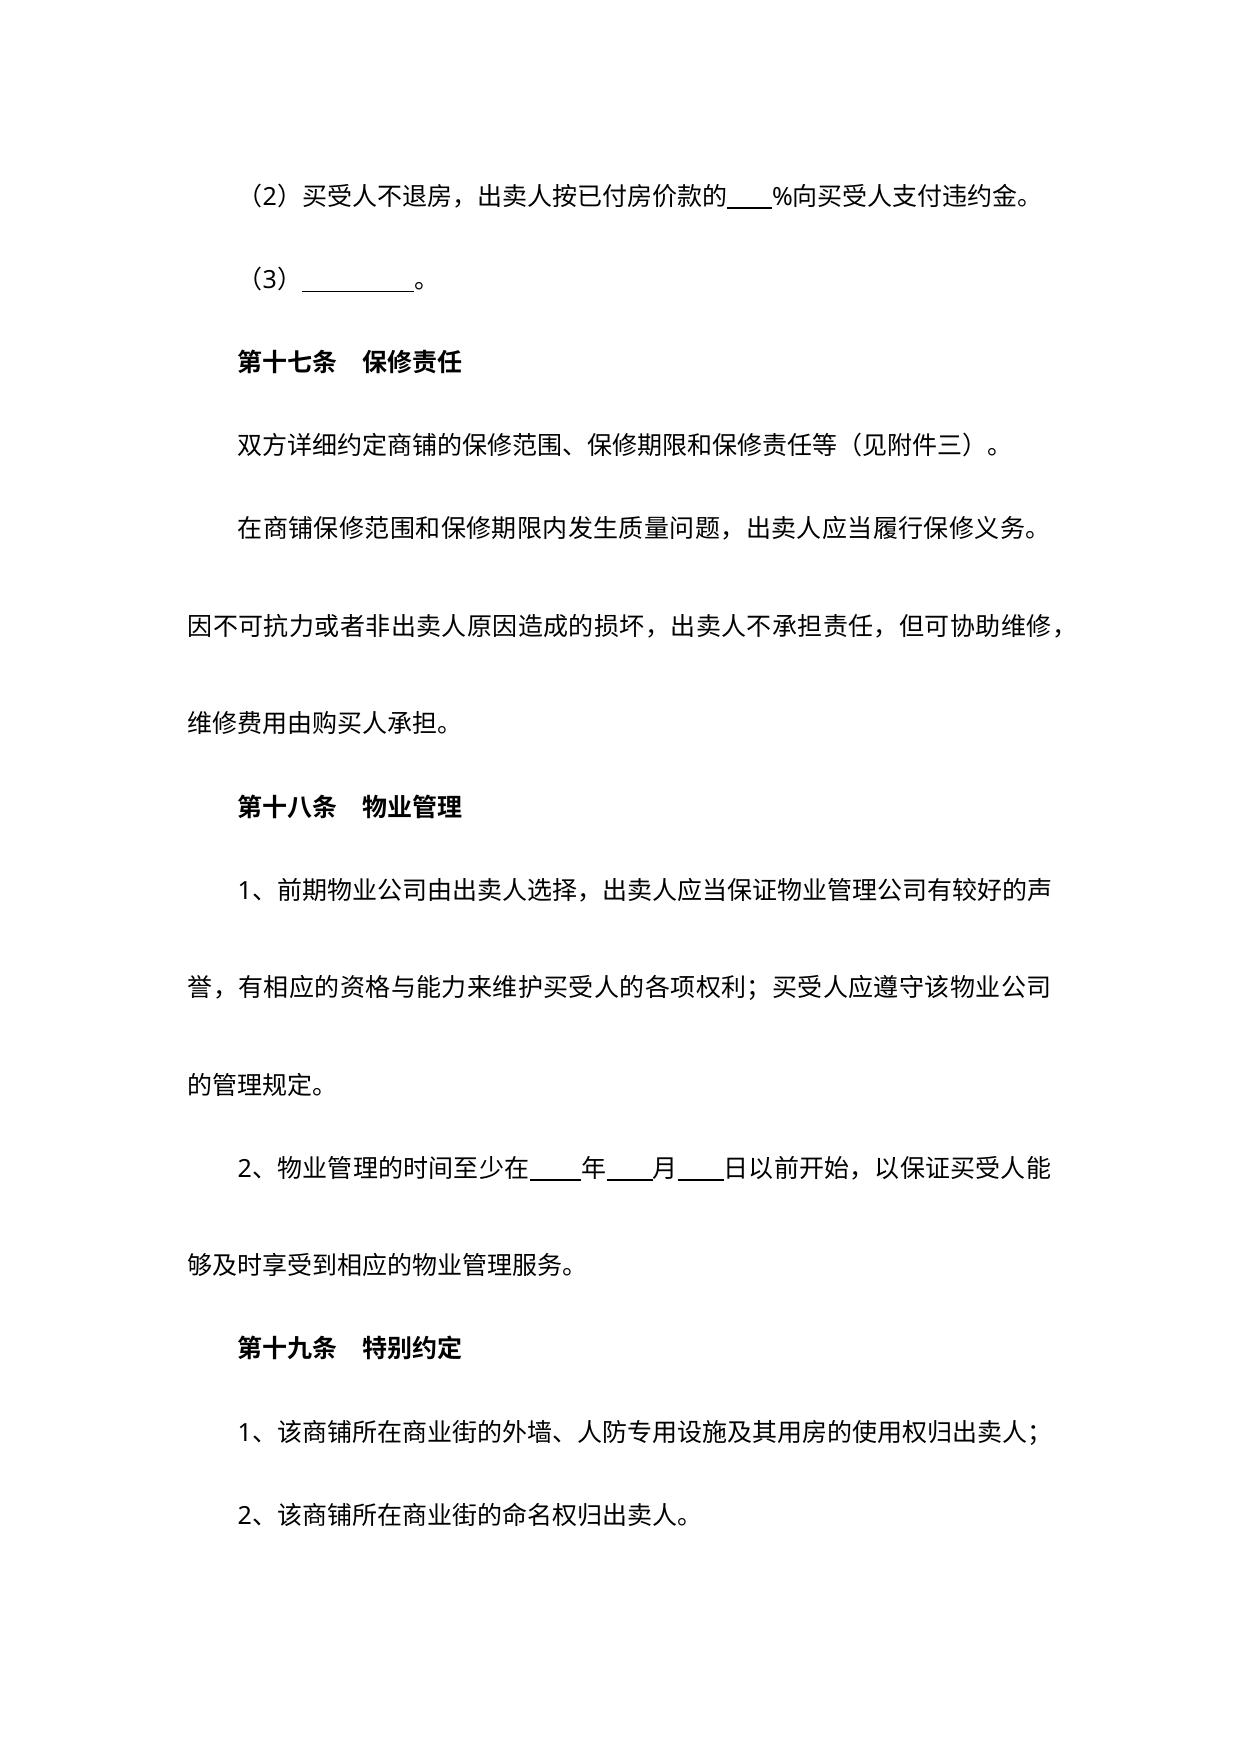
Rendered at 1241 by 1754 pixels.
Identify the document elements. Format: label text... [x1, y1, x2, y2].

text （2）买受人不退房，出卖人按已付房价款的 %向买受人支付违约金。 [187, 162, 1053, 227]
text 第十八条 物业管理 [187, 773, 1053, 838]
text （3） 。 [187, 245, 1053, 310]
text 1、该商铺所在商业街的外墙、人防专用设施及其用房的使用权归出卖人； [187, 1398, 1053, 1463]
text 双方详细约定商铺的保修范围、保修期限和保修责任等（见附件三）。 [187, 411, 1053, 476]
text 第十七条 保修责任 [187, 328, 1053, 393]
text 2、该商铺所在商业街的命名权归出卖人。 [187, 1481, 1053, 1546]
text 在商铺保修范围和保修期限内发生质量问题，出卖人应当履行保修义务。因不可抗力或者非出卖人原因造成的损坏，出卖人不承担责任，但可协助维修，维修费用由购买人承担。 [187, 494, 1053, 754]
text 2、物业管理的时间至少在 年 月 日以前开始，以保证买受人能够及时享受到相应的物业管理服务。 [187, 1134, 1053, 1296]
text 1、前期物业公司由出卖人选择，出卖人应当保证物业管理公司有较好的声誉，有相应的资格与能力来维护买受人的各项权利；买受人应遵守该物业公司的管理规定。 [187, 856, 1053, 1116]
text 第十九条 特别约定 [187, 1314, 1053, 1379]
